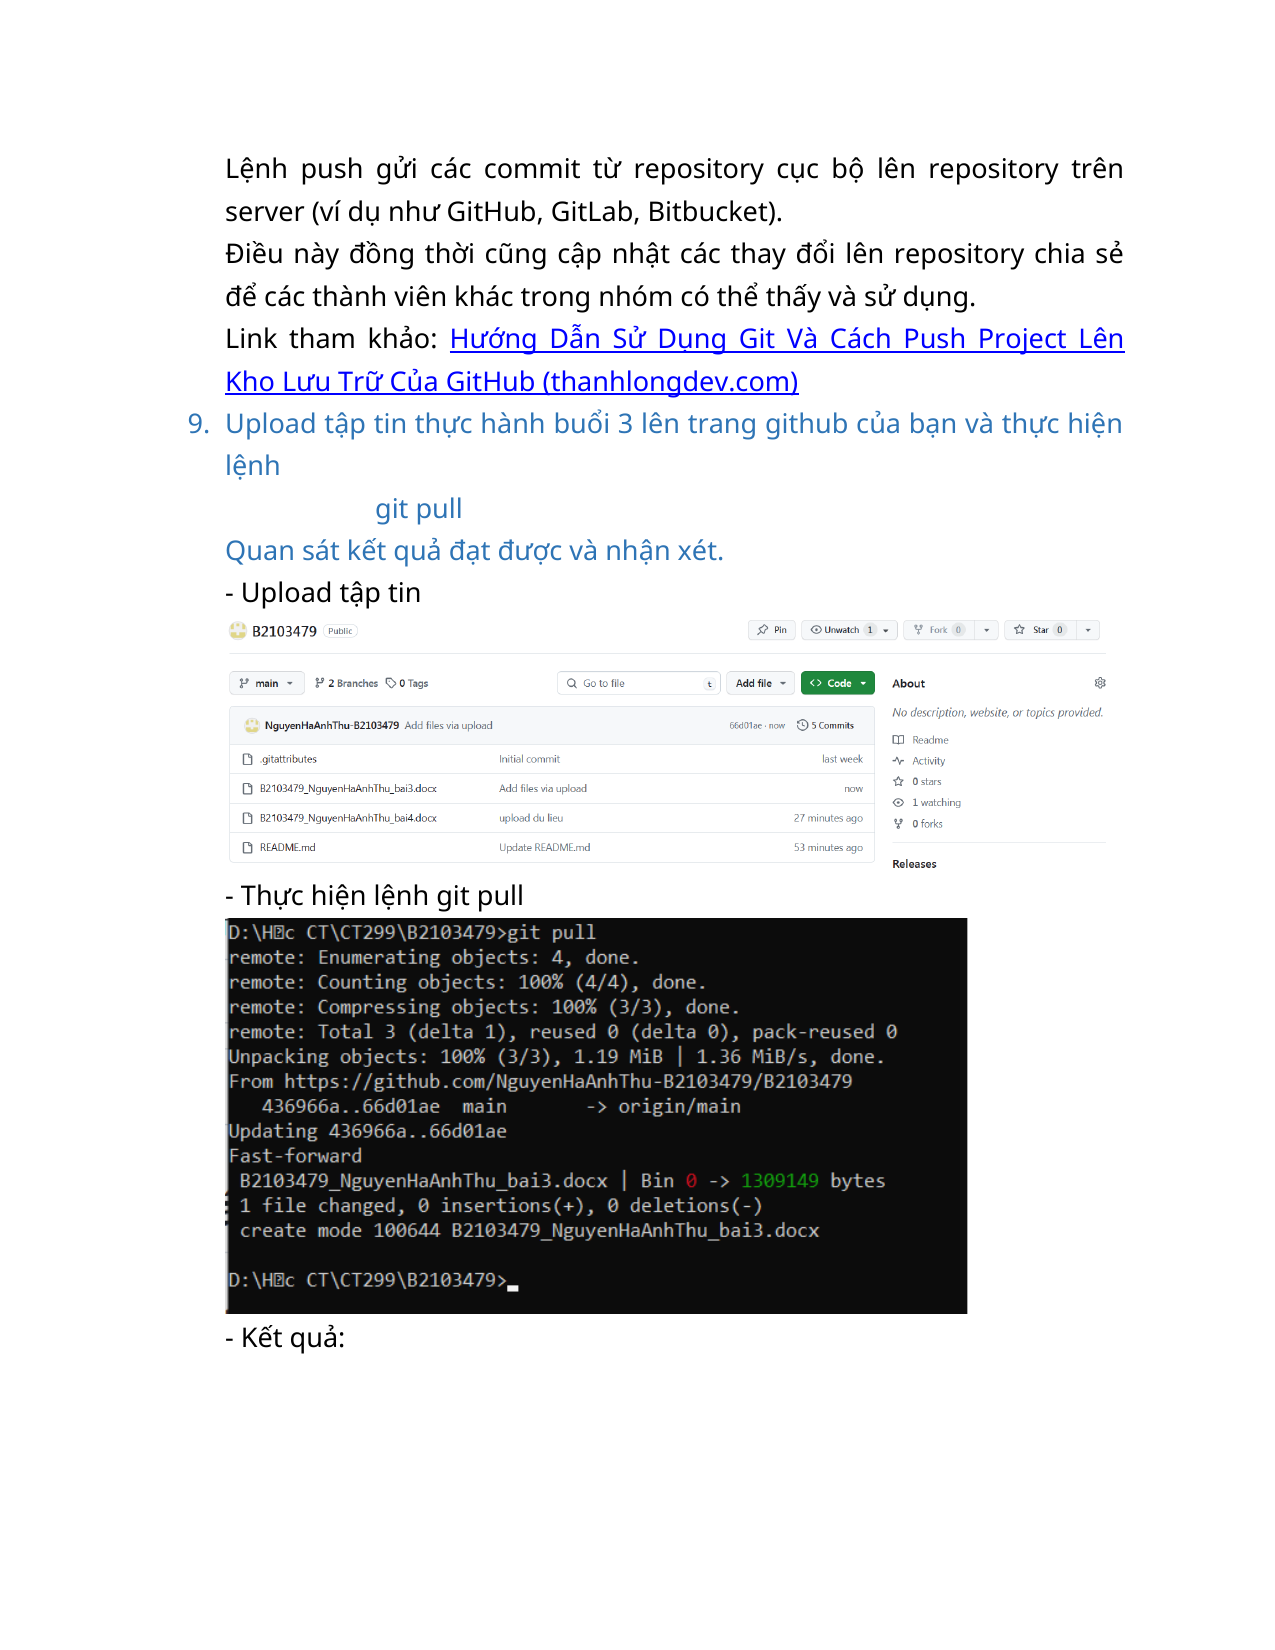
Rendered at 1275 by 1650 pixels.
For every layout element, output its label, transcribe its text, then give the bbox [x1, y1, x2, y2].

text - Upload tập tin [225, 574, 1125, 611]
picture [225, 616, 1123, 871]
text Điều này đồng thời cũng cập nhật các thay đổi lên repository chia sẻ để các thành viên khác trong nhóm có thể thấy và sử dụng. [225, 235, 1125, 314]
text Link tham khảo: Hướng Dẫn Sử Dụng Git Và Cách Push Project Lên Kho Lưu Trữ Của GitHub (thanhlongdev.com) [225, 319, 1125, 399]
text - Kết quả: [225, 1319, 1125, 1356]
text Lệnh push gửi các commit từ repository cục bộ lên repository trên server (ví dụ như GitHub, GitLab, Bitbucket). [225, 150, 1125, 229]
list Upload tập tin thực hành buổi 3 lên trang github của bạn và thực hiện lệnh [187, 404, 1125, 484]
text Quan sát kết quả đạt được và nhận xét. [225, 532, 1125, 568]
text - Thực hiện lệnh git pull [225, 876, 1125, 913]
picture [225, 918, 968, 1314]
text git pull [375, 489, 1125, 526]
